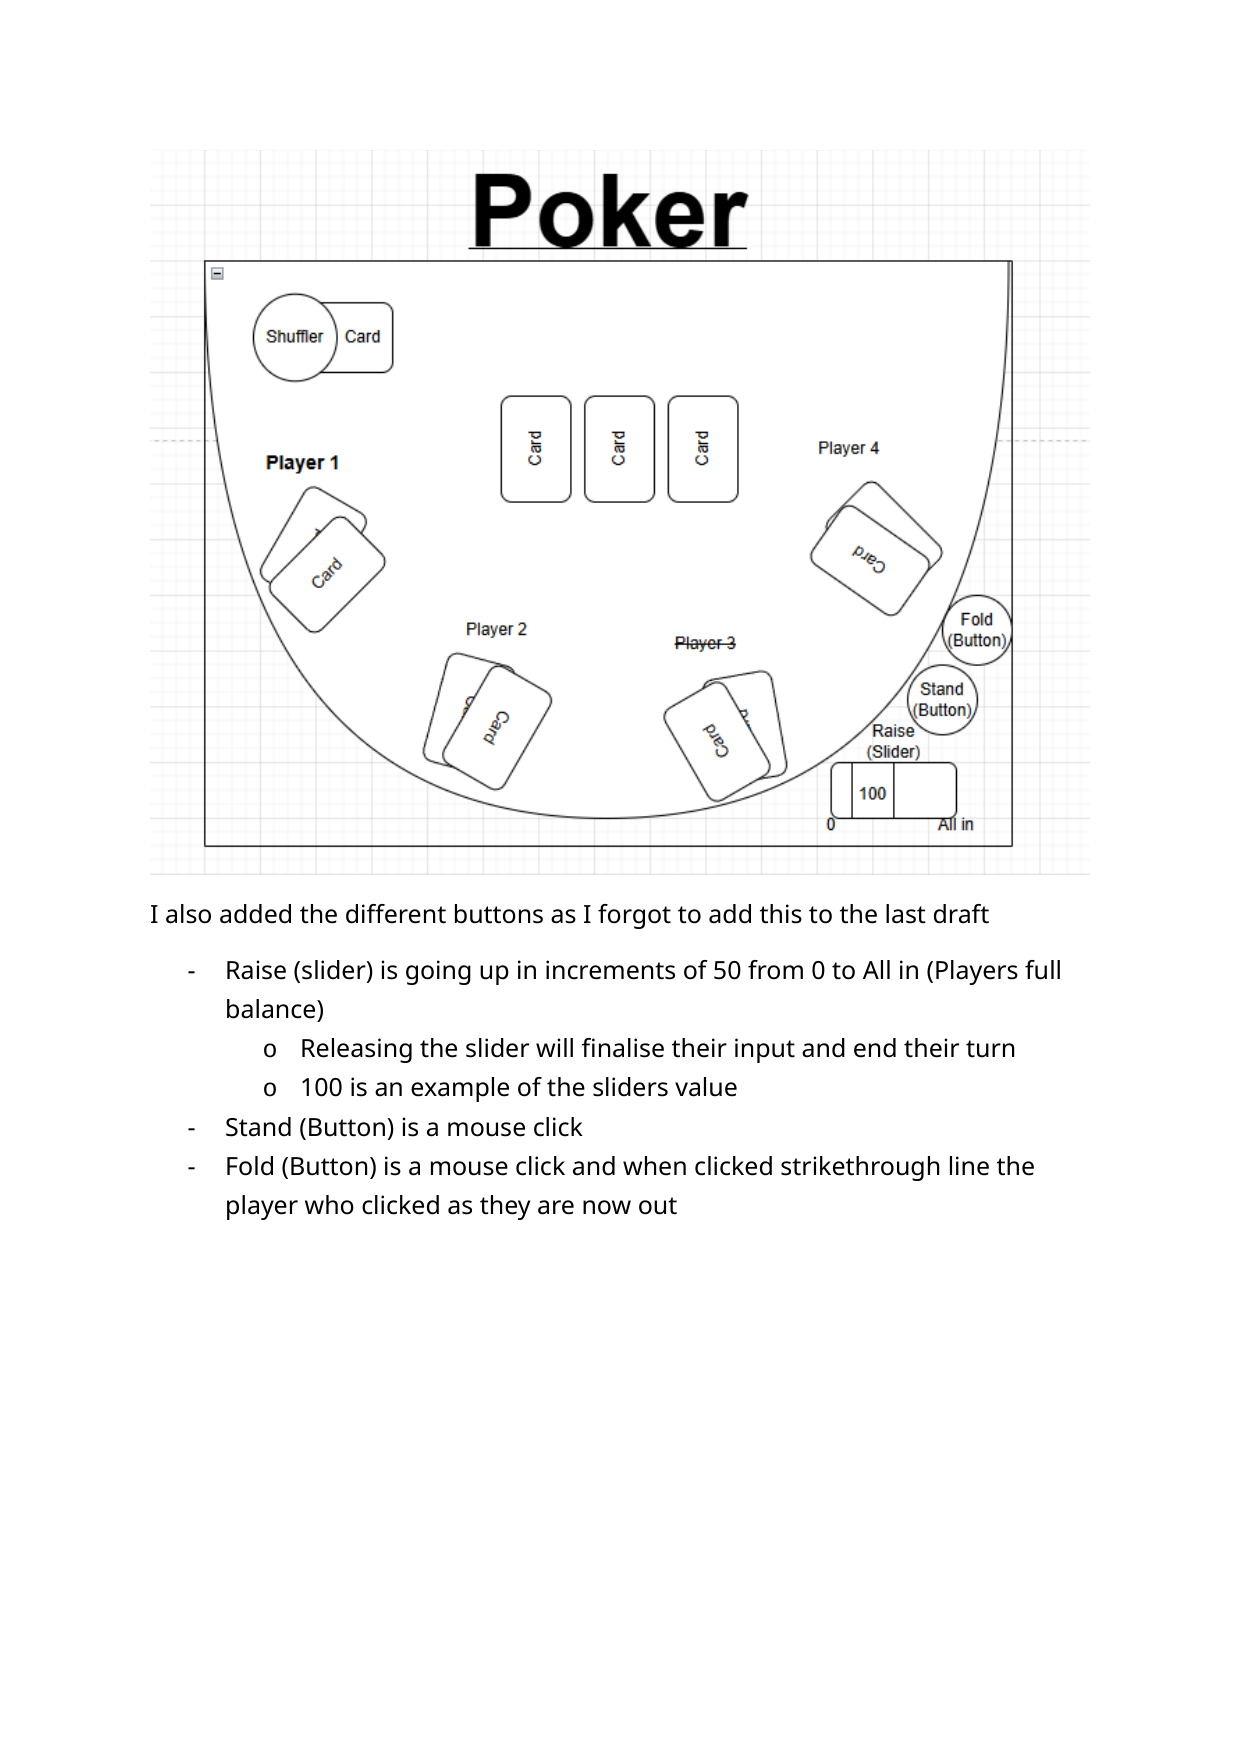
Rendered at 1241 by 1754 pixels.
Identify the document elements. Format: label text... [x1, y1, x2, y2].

list Raise (slider) is going up in increments of 50 from 0 to All in (Players full balance) [187, 952, 1090, 1026]
text I also added the different buttons as I forgot to add this to the last draft [150, 896, 1090, 931]
list Fold (Button) is a mouse click and when clicked strikethrough line the player who clicked as they are now out [187, 1148, 1090, 1222]
list 100 is an example of the sliders value [262, 1070, 1090, 1104]
picture [150, 150, 1091, 875]
list Stand (Button) is a mouse click [187, 1109, 1090, 1143]
list Releasing the slider will finalise their input and end their turn [262, 1031, 1090, 1065]
